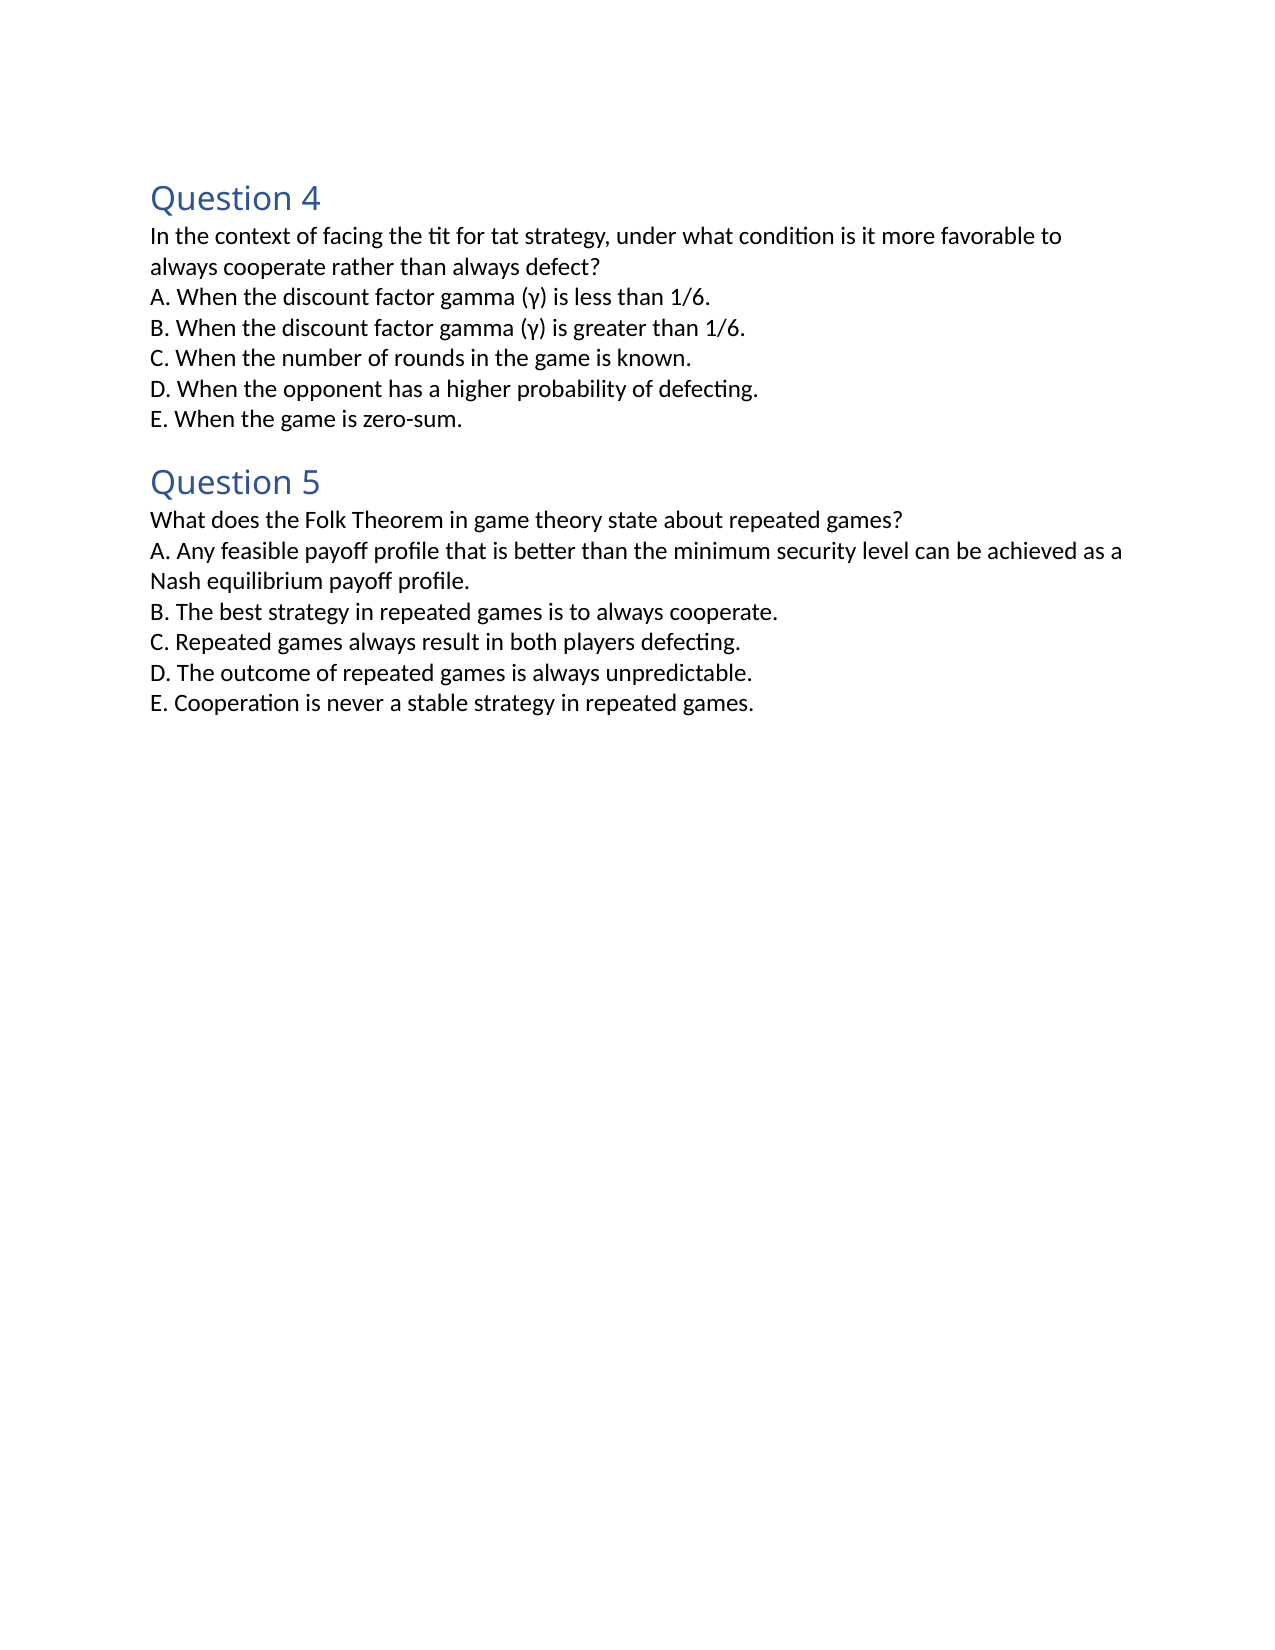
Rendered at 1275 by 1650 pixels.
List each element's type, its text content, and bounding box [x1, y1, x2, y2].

text C. Repeated games always result in both players defecting. [150, 627, 1125, 657]
text A. Any feasible payoff profile that is better than the minimum security level can be achieved as a Nash equilibrium payoff profile. [150, 535, 1125, 596]
text E. When the game is zero-sum. [150, 403, 1125, 434]
text D. When the opponent has a higher probability of defecting. [150, 373, 1125, 403]
text B. When the discount factor gamma (γ) is greater than 1/6. [150, 312, 1125, 342]
text A. When the discount factor gamma (γ) is less than 1/6. [150, 281, 1125, 312]
text C. When the number of rounds in the game is known. [150, 342, 1125, 373]
subtitle Question 4 [150, 175, 1125, 220]
subtitle Question 5 [150, 459, 1125, 504]
text In the context of facing the tit for tat strategy, under what condition is it more favorable to always cooperate rather than always defect? [150, 220, 1125, 281]
text What does the Folk Theorem in game theory state about repeated games? [150, 504, 1125, 535]
text D. The outcome of repeated games is always unpredictable. [150, 657, 1125, 688]
text B. The best strategy in repeated games is to always cooperate. [150, 596, 1125, 627]
text E. Cooperation is never a stable strategy in repeated games. [150, 688, 1125, 718]
